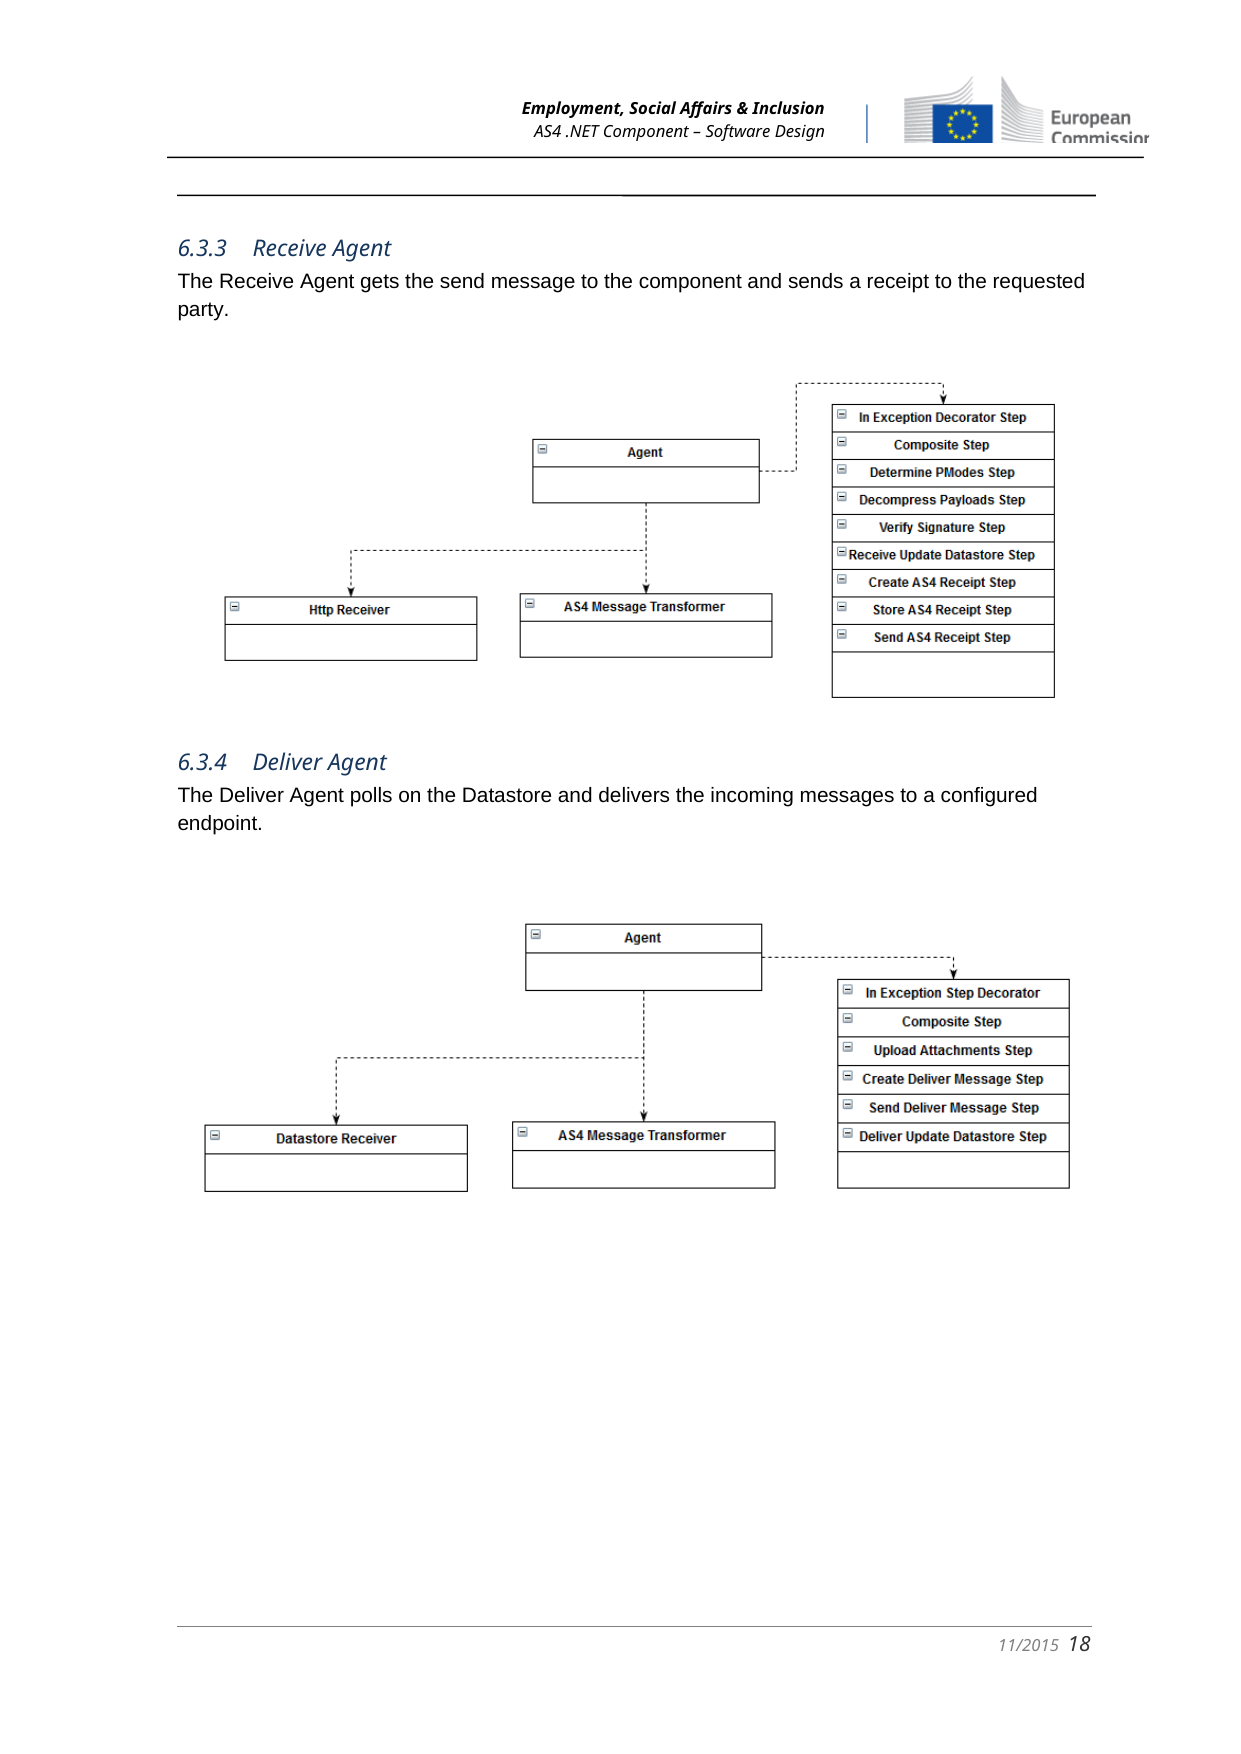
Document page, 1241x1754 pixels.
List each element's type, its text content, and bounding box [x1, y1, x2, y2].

picture [177, 863, 1093, 1213]
subtitle Receive Agent [177, 232, 1092, 263]
text The Deliver Agent polls on the Datastore and delivers the incoming messages to a configured endpoint. [177, 783, 1092, 834]
picture [177, 349, 1093, 717]
picture [864, 76, 1149, 141]
subtitle Deliver Agent [177, 746, 1092, 777]
text The Receive Agent gets the send message to the component and sends a receipt to the requested party. [177, 269, 1092, 321]
